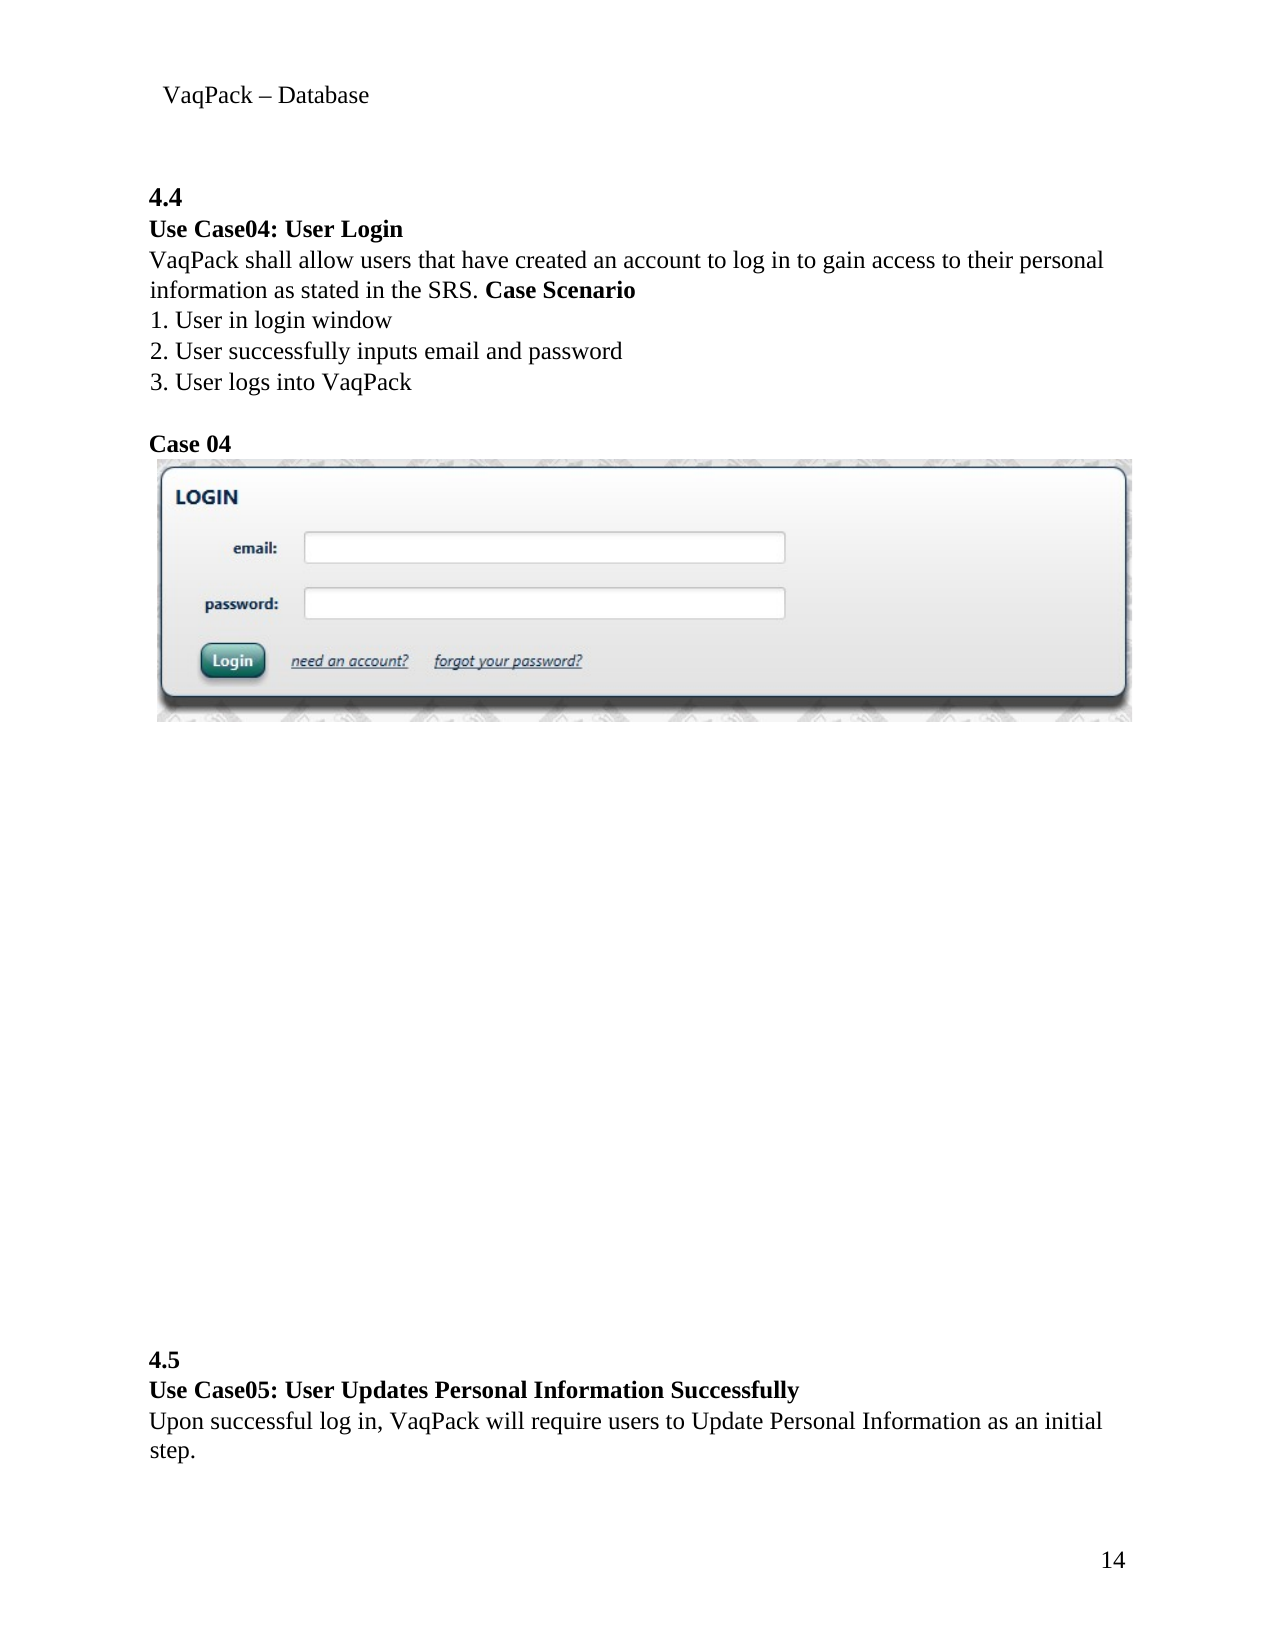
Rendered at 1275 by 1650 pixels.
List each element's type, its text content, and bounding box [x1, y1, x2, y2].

list User in login window [150, 306, 1132, 334]
list User logs into VaqPack [150, 367, 1132, 396]
picture [157, 459, 1133, 722]
list User successfully inputs email and password [150, 336, 1132, 365]
subtitle 4.4 [148, 181, 1132, 212]
subtitle Use Case05: User Updates Personal Information Successfully [148, 1375, 966, 1404]
subtitle Use Case04: User Login [148, 214, 966, 243]
text 4.5 [148, 1345, 966, 1373]
subtitle Case 04 [148, 429, 966, 458]
text VaqPack shall allow users that have created an account to log in to gain access to their personal information as stated in the SRS. Case Scenario [148, 245, 1105, 303]
text Upon successful log in, VaqPack will require users to Update Personal Information as an initial step. [148, 1406, 1132, 1464]
